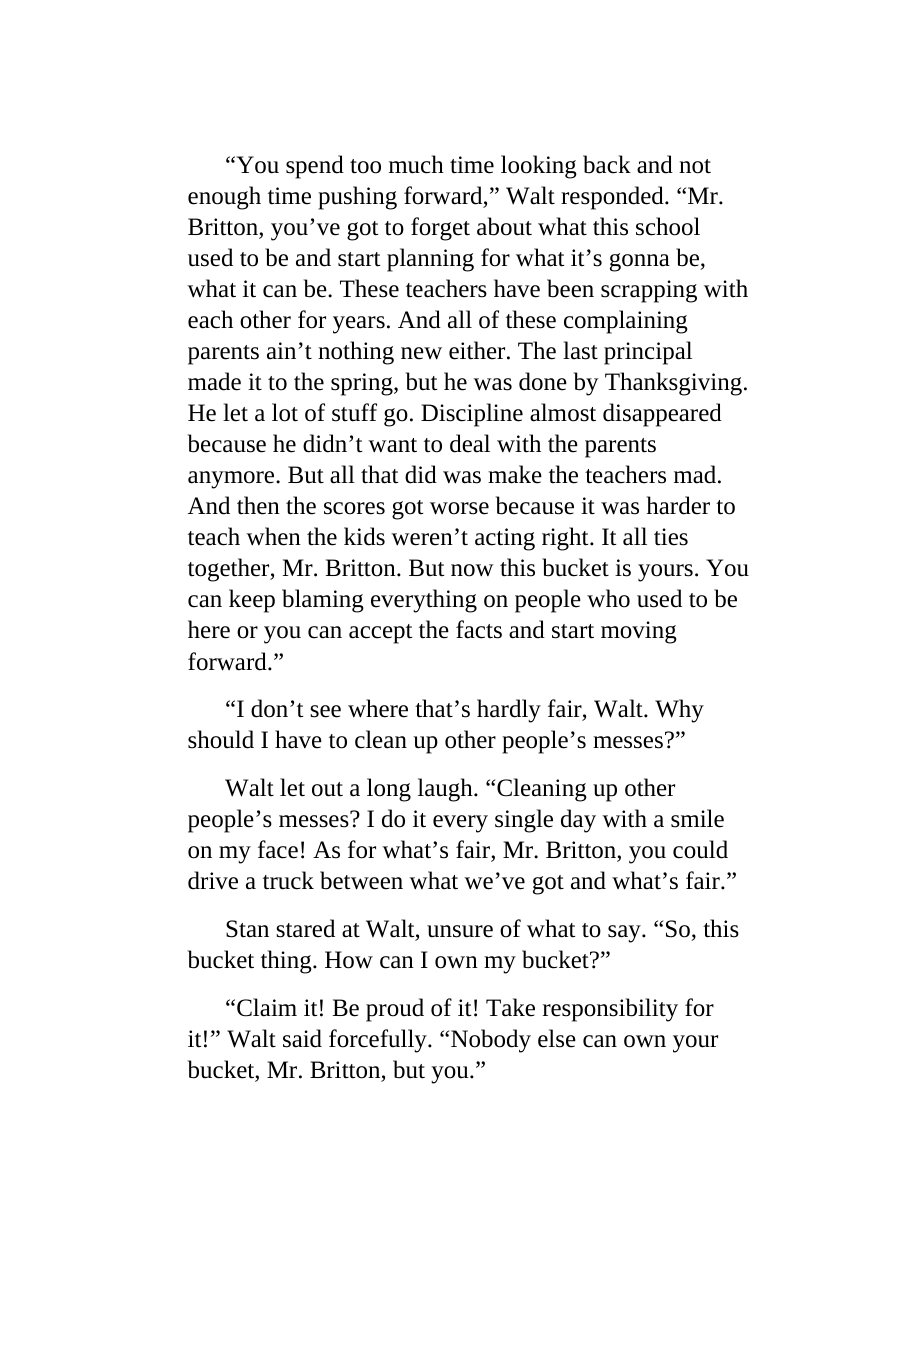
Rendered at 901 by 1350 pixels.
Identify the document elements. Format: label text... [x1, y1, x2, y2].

text Stan stared at Walt, unsure of what to say. “So, this bucket thing. How can I own my bucket?” [187, 914, 750, 974]
text “I don’t see where that’s hardly fair, Walt. Why should I have to clean up other people’s messes?” [187, 694, 750, 754]
text “You spend too much time looking back and not enough time pushing forward,” Walt responded. “Mr. Britton, you’ve got to forget about what this school used to be and start planning for what it’s gonna be, what it can be. These teachers have been scrapping with each other for years. And all of these complaining parents ain’t nothing new either. The last principal made it to the spring, but he was done by Thanksgiving. He let a lot of stuff go. Discipline almost disappeared because he didn’t want to deal with the parents anymore. But all that did was make the teachers mad. And then the scores got worse because it was harder to teach when the kids weren’t acting right. It all ties together, Mr. Britton. But now this bucket is yours. You can keep blaming everything on people who used to be here or you can accept the facts and start moving forward.” [187, 150, 750, 675]
text “Claim it! Be proud of it! Take responsibility for it!” Walt said forcefully. “Nobody else can own your bucket, Mr. Britton, but you.” [187, 993, 750, 1083]
text Walt let out a long laugh. “Cleaning up other people’s messes? I do it every single day with a smile on my face! As for what’s fair, Mr. Britton, you could drive a truck between what we’ve got and what’s fair.” [187, 773, 750, 895]
